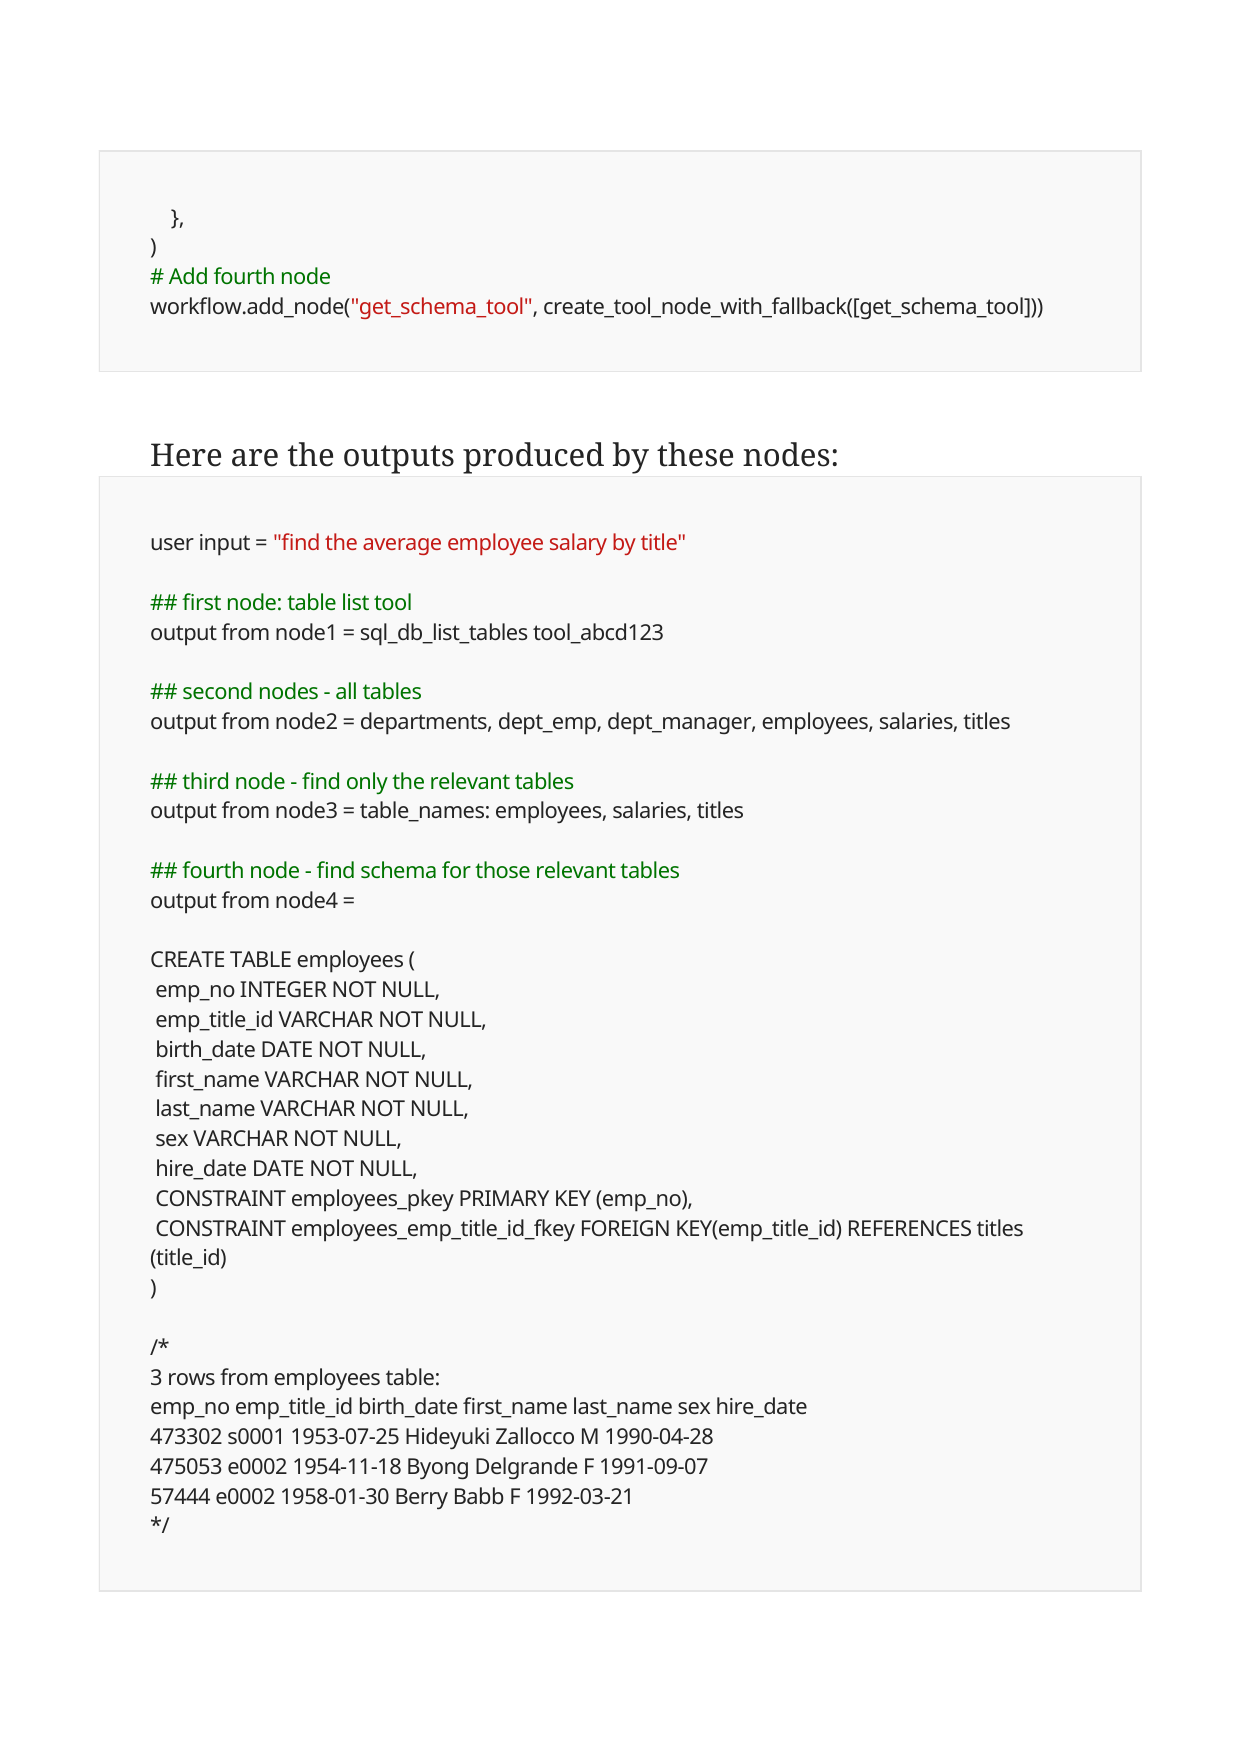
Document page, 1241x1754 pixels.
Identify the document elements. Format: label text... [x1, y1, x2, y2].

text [100, 152, 1140, 371]
text Here are the outputs produced by these nodes: [150, 426, 1090, 476]
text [100, 477, 1140, 1590]
